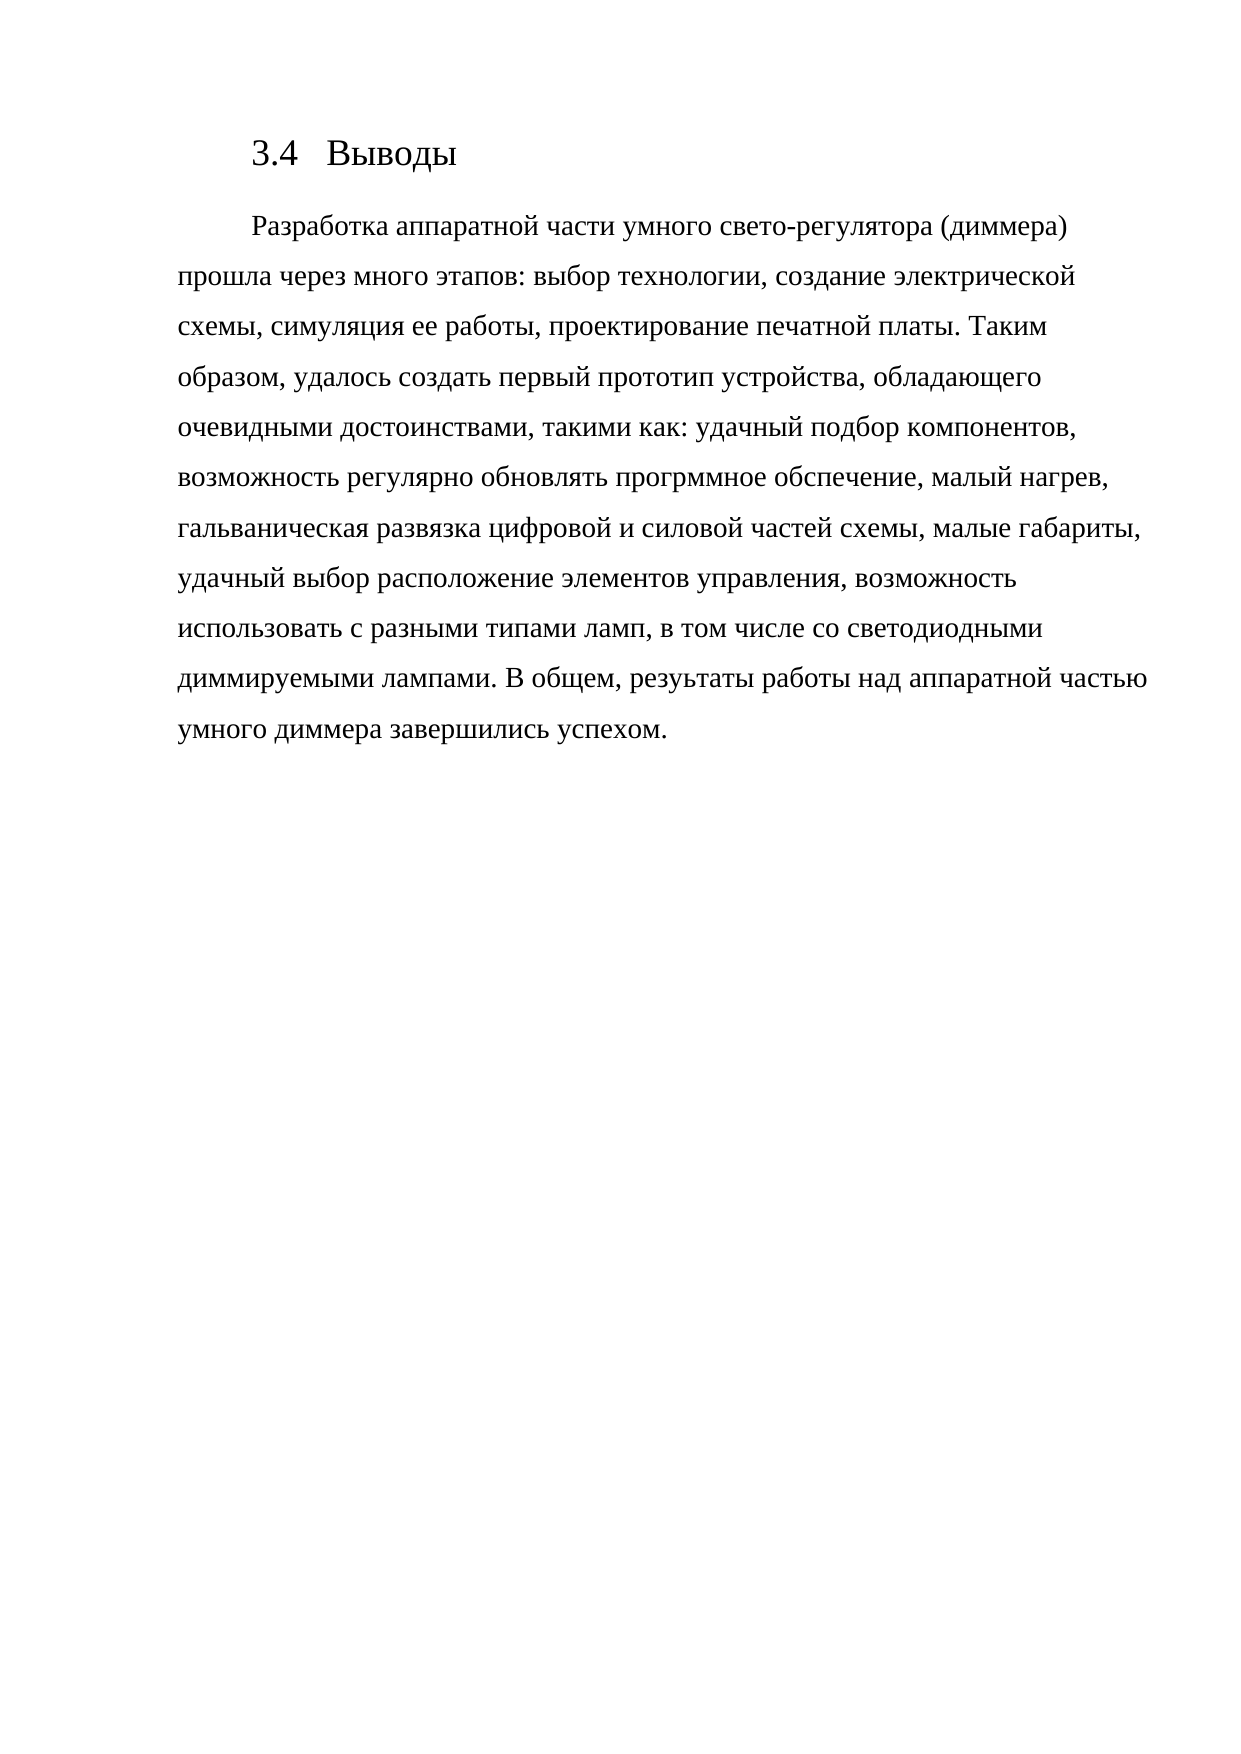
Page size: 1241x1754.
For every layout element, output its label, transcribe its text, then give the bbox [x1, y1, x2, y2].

text Разработка аппаратной части умного свето-регулятора (диммера) прошла через много этапов: выбор технологии, создание электрической схемы, симуляция ее работы, проектирование печатной платы. Таким образом, удалось создать первый прототип устройства, обладающего очевидными достоинствами, такими как: удачный подбор компонентов, возможность регулярно обновлять прогрммное обспечение, малый нагрев, гальваническая развязка цифровой и силовой частей схемы, малые габариты, удачный выбор расположение элементов управления, возможность использовать с разными типами ламп, в том числе со светодиодными диммируемыми лампами. В общем, резуьтаты работы над аппаратной частью умного диммера завершились успехом. [177, 208, 1152, 744]
list Выводы [251, 131, 1152, 174]
